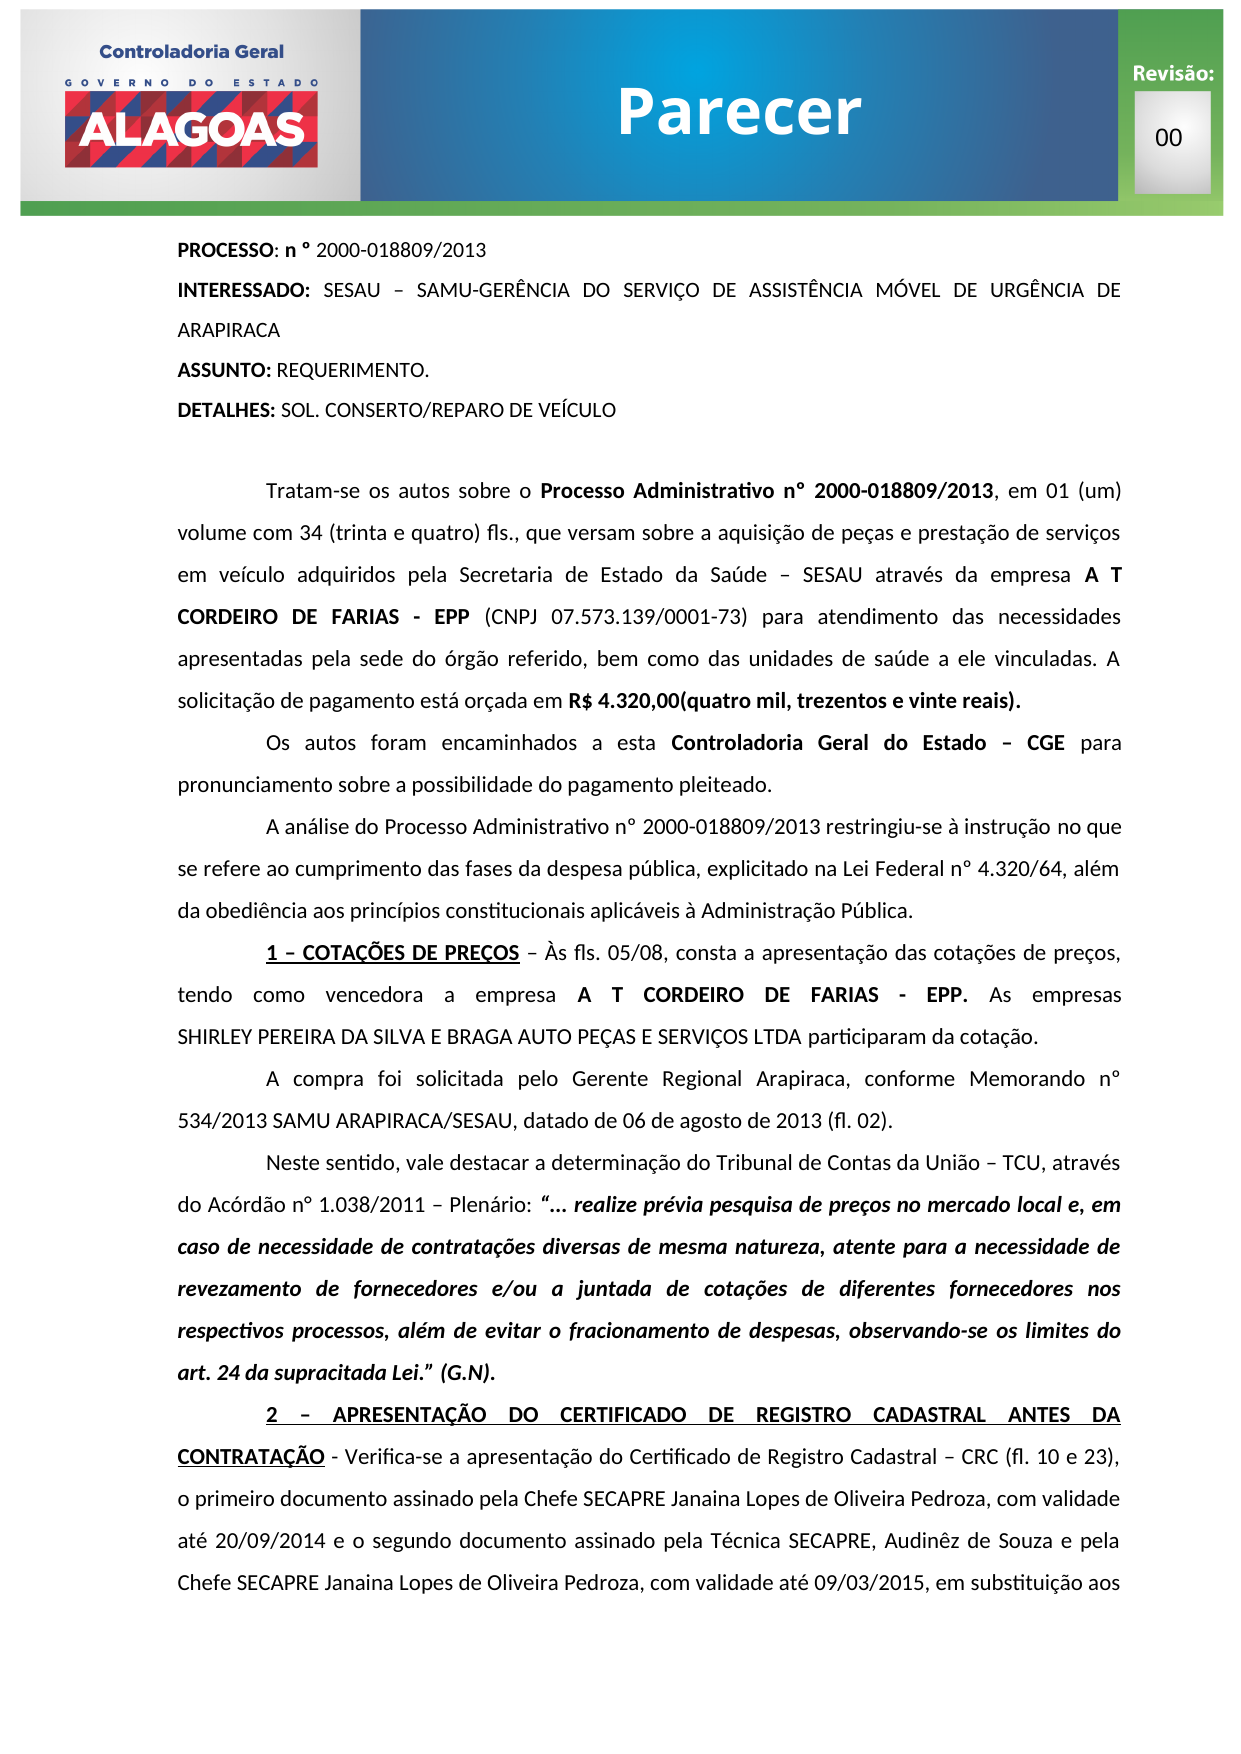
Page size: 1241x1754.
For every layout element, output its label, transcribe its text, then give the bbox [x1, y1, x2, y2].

text PROCESSO: n º 2000-018809/2013 [177, 236, 1122, 263]
picture [20, 9, 1224, 216]
text Os autos foram encaminhados a esta Controladoria Geral do Estado – CGE para pronunciamento sobre a possibilidade do pagamento pleiteado. [177, 728, 1122, 798]
text INTERESSADO: SESAU – SAMU-GERÊNCIA DO SERVIÇO DE ASSISTÊNCIA MÓVEL DE URGÊNCIA DE ARAPIRACA [177, 276, 1122, 343]
text ASSUNTO: REQUERIMENTO. [177, 356, 1122, 383]
text 1 – COTAÇÕES DE PREÇOS – Às fls. 05/08, consta a apresentação das cotações de preços, tendo como vencedora a empresa A T CORDEIRO DE FARIAS - EPP. As empresas SHIRLEY PEREIRA DA SILVA E BRAGA AUTO PEÇAS E SERVIÇOS LTDA participaram da cotação. [177, 938, 1122, 1050]
text Neste sentido, vale destacar a determinação do Tribunal de Contas da União – TCU, através do Acórdão n° 1.038/2011 – Plenário: “... realize prévia pesquisa de preços no mercado local e, em caso de necessidade de contratações diversas de mesma natureza, atente para a necessidade de revezamento de fornecedores e/ou a juntada de cotações de diferentes fornecedores nos respectivos processos, além de evitar o fracionamento de despesas, observando-se os limites do art. 24 da supracitada Lei.” (G.N). [177, 1148, 1122, 1386]
text Tratam-se os autos sobre o Processo Administrativo nº 2000-018809/2013, em 01 (um) volume com 34 (trinta e quatro) fls., que versam sobre a aquisição de peças e prestação de serviços em veículo adquiridos pela Secretaria de Estado da Saúde – SESAU através da empresa A T CORDEIRO DE FARIAS - EPP (CNPJ 07.573.139/0001-73) para atendimento das necessidades apresentadas pela sede do órgão referido, bem como das unidades de saúde a ele vinculadas. A solicitação de pagamento está orçada em R$ 4.320,00(quatro mil, trezentos e vinte reais). [177, 476, 1122, 714]
text A análise do Processo Administrativo nº 2000-018809/2013 restringiu-se à instrução no que se refere ao cumprimento das fases da despesa pública, explicitado na Lei Federal nº 4.320/64, além da obediência aos princípios constitucionais aplicáveis à Administração Pública. [177, 812, 1122, 924]
text DETALHES: SOL. CONSERTO/REPARO DE VEÍCULO [177, 396, 1122, 423]
text A compra foi solicitada pelo Gerente Regional Arapiraca, conforme Memorando nº 534/2013 SAMU ARAPIRACA/SESAU, datado de 06 de agosto de 2013 (fl. 02). [177, 1064, 1122, 1134]
